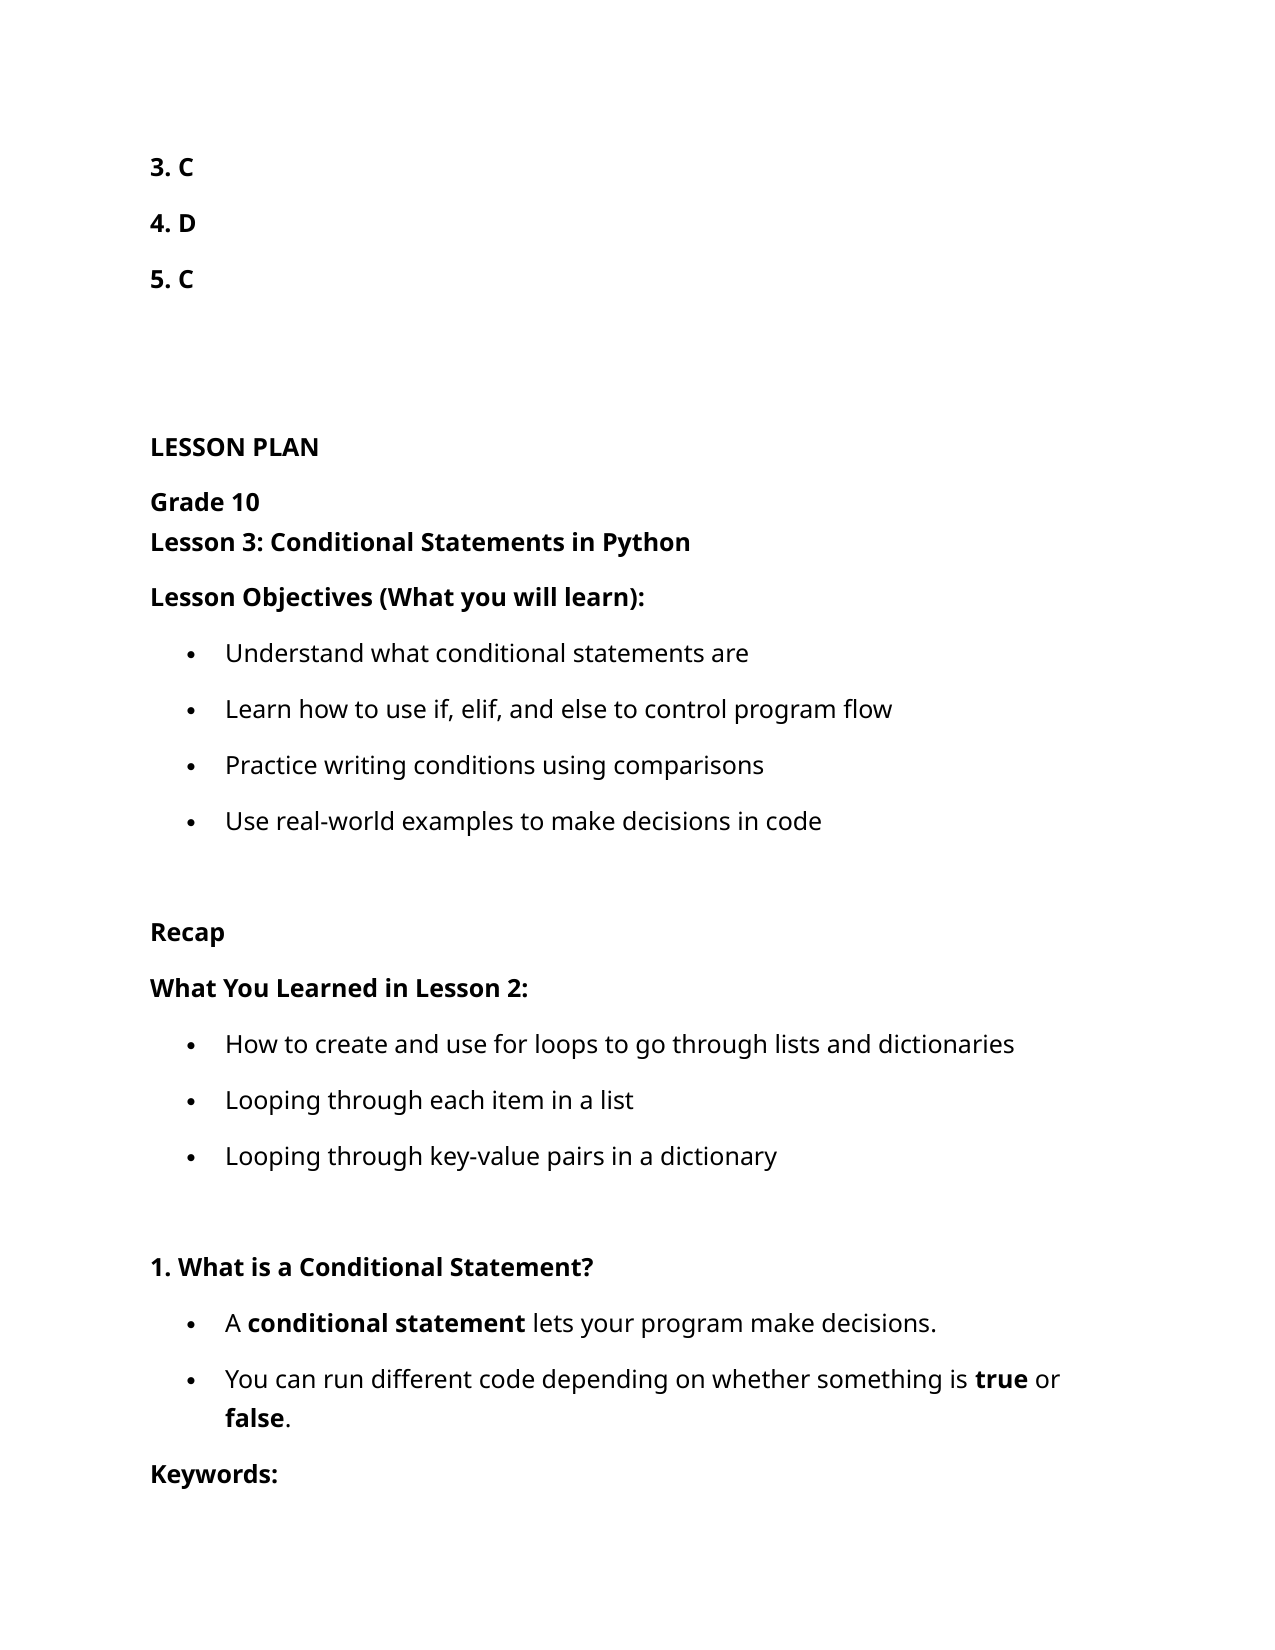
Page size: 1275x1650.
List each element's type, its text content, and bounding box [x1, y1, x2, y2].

text 5. C [150, 262, 1125, 296]
text Recap [150, 915, 1125, 949]
list Learn how to use if, elif, and else to control program flow [187, 692, 1125, 726]
list Practice writing conditions using comparisons [187, 747, 1125, 782]
text Grade 10 Lesson 3: Conditional Statements in Python [150, 485, 1125, 558]
list Use real-world examples to make decisions in code [187, 803, 1125, 837]
list Looping through key-value pairs in a dictionary [187, 1138, 1125, 1172]
text Lesson Objectives (What you will learn): [150, 580, 1125, 614]
text LESSON PLAN [150, 429, 1125, 463]
text 3. C [150, 150, 1125, 184]
text 1. What is a Conditional Statement? [150, 1250, 1125, 1284]
list Looping through each item in a list [187, 1082, 1125, 1117]
text Keywords: [150, 1457, 1125, 1491]
list How to create and use for loops to go through lists and dictionaries [187, 1027, 1125, 1061]
list You can run different code depending on whether something is true or false. [187, 1362, 1125, 1435]
list Understand what conditional statements are [187, 636, 1125, 670]
text 4. D [150, 206, 1125, 240]
text What You Learned in Lesson 2: [150, 971, 1125, 1005]
list A conditional statement lets your program make decisions. [187, 1306, 1125, 1340]
